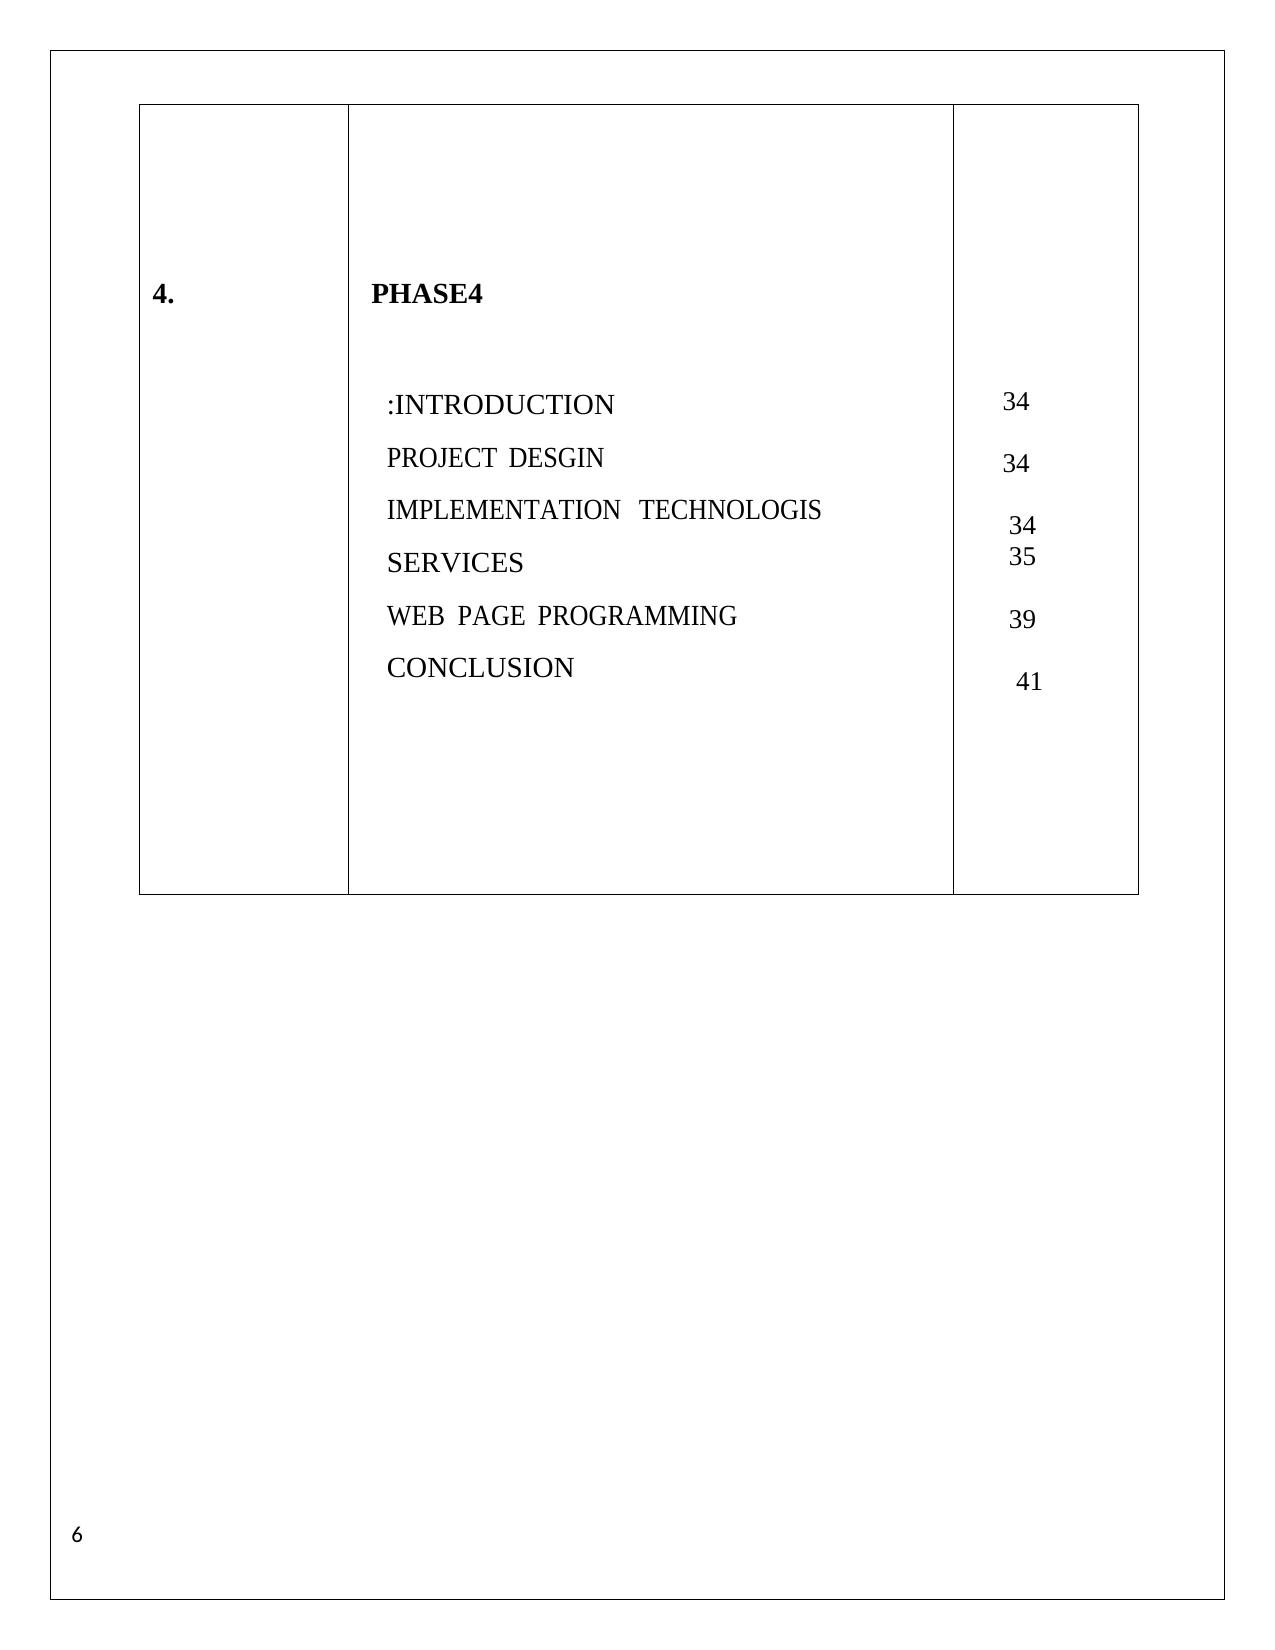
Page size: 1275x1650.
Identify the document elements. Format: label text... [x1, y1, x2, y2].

table_header 34 34 34 35 39 41 [954, 105, 1138, 894]
table_header 4. [140, 105, 348, 894]
table_header PHASE4 :INTRODUCTION PROJECT DESGIN IMPLEMENTATION TECHNOLOGIS SERVICES WEB PAGE PROGRAMMING CONCLUSION [349, 105, 953, 894]
